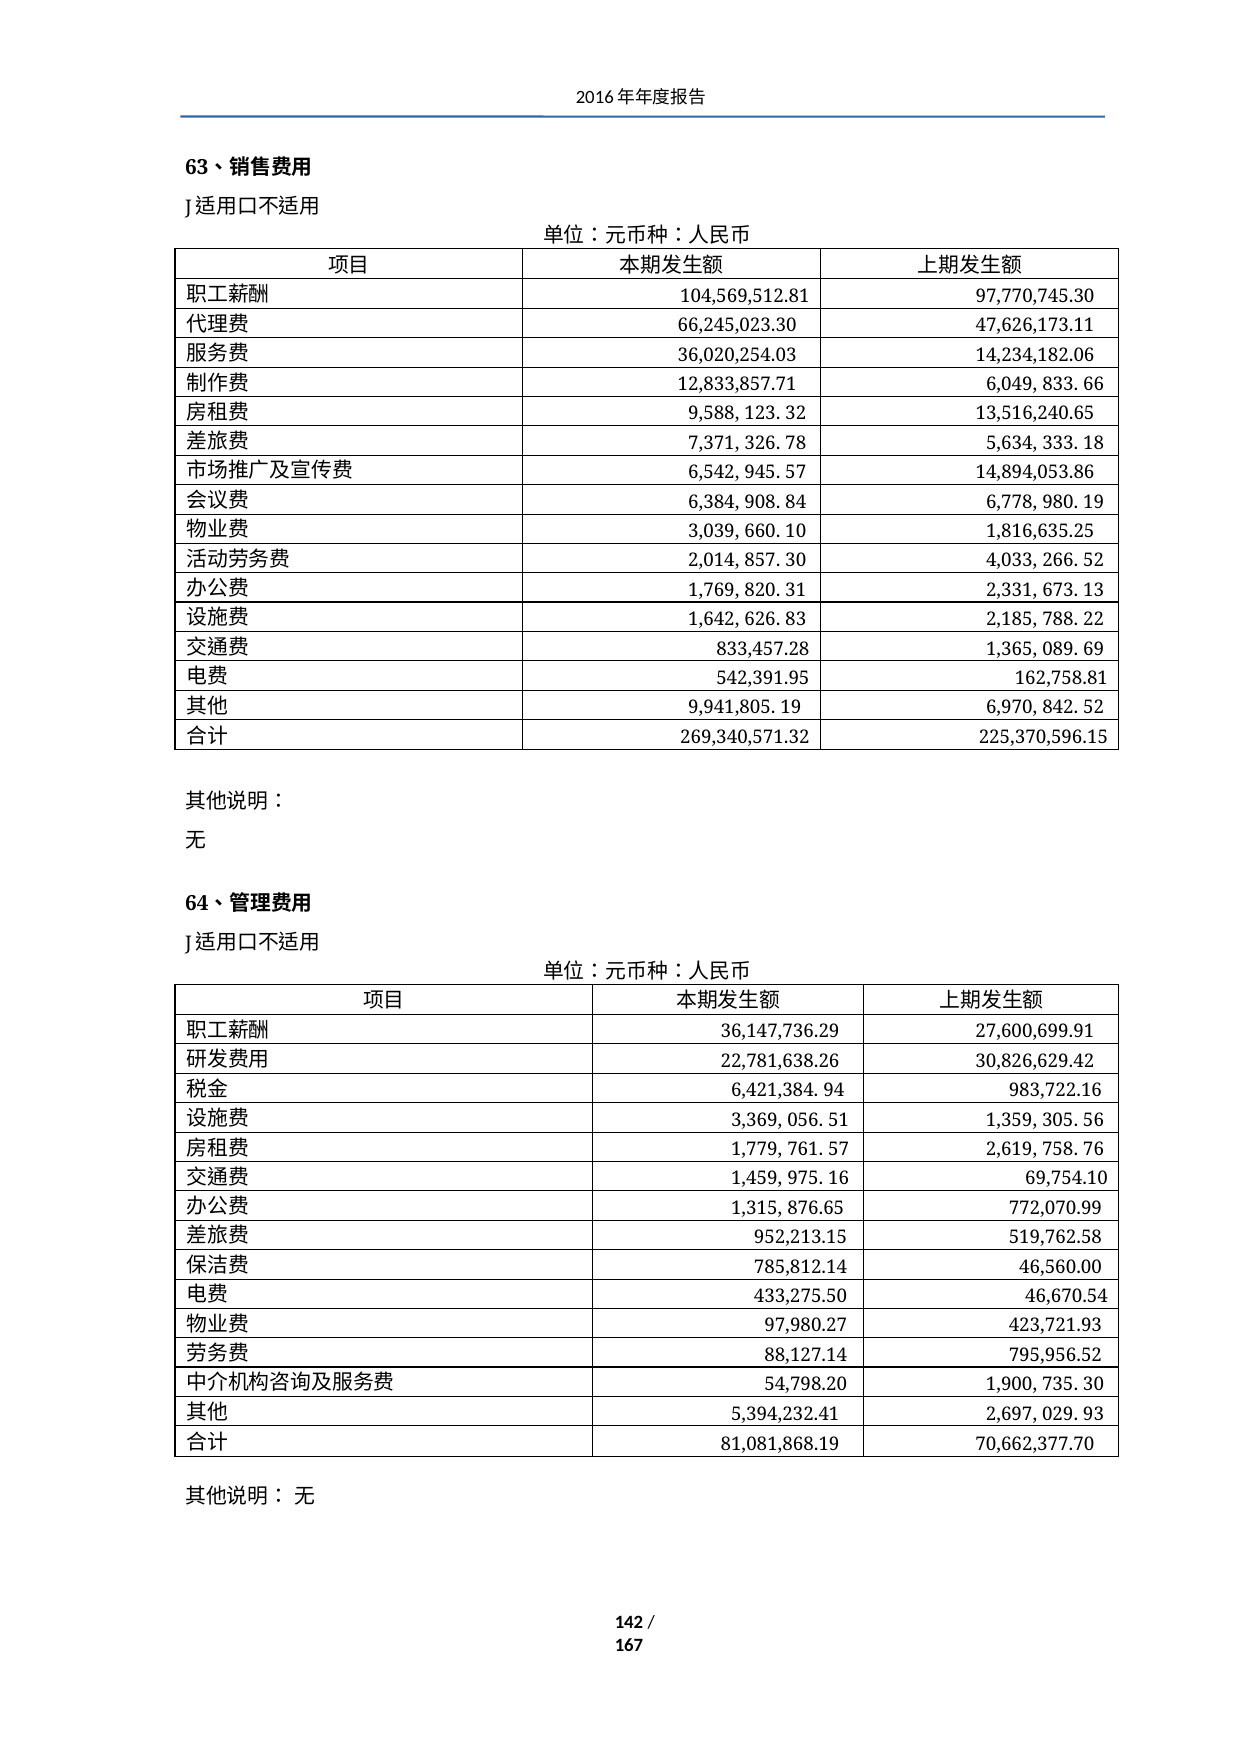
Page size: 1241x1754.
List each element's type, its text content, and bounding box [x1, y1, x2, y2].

text 其他说明： [97, 786, 1196, 814]
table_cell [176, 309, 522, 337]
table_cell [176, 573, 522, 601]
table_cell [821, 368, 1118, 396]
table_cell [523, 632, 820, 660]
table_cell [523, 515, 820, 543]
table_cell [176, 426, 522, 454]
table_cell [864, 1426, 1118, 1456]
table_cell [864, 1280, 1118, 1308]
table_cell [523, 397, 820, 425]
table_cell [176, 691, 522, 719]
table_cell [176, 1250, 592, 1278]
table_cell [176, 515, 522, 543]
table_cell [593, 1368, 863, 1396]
text 无 [97, 825, 1196, 853]
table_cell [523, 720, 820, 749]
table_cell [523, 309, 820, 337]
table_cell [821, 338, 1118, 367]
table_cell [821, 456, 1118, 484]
text 单位：元币种：人民币 [97, 956, 1196, 984]
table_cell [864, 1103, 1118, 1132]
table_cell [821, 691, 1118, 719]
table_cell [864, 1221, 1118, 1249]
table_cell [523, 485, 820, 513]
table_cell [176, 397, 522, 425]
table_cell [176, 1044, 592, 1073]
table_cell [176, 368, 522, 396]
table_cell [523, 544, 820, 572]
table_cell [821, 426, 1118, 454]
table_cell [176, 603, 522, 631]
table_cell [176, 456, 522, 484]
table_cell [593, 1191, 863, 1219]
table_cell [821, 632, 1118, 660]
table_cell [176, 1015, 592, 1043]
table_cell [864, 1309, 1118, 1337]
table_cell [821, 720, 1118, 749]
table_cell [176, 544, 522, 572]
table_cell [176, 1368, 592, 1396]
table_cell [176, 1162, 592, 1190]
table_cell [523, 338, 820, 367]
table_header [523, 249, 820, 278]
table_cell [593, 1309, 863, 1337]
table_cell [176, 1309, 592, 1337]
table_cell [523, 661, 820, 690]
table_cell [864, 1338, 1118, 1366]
text J适用口不适用 [97, 191, 1196, 220]
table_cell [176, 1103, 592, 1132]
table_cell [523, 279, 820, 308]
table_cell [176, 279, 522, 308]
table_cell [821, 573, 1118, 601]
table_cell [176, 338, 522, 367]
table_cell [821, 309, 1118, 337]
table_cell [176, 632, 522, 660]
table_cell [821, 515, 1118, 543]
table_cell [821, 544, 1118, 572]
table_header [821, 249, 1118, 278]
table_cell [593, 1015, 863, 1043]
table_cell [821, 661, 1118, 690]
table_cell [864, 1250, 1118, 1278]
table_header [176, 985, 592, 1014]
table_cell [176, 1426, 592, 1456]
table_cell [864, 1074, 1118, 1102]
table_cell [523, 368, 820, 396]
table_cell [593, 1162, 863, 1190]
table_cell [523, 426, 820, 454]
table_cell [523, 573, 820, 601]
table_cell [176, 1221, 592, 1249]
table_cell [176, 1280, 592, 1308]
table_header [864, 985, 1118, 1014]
text 其他说明： 无 [185, 1480, 1196, 1510]
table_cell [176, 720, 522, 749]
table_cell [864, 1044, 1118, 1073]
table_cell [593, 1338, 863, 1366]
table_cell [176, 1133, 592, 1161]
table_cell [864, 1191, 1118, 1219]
text 63、销售费用 [97, 152, 1196, 181]
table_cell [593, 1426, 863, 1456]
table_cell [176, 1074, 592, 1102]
text J适用口不适用 [97, 927, 1196, 956]
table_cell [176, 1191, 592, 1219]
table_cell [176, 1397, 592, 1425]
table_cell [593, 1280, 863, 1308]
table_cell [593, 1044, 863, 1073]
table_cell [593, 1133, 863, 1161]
text 64、管理费用 [97, 888, 1196, 917]
text 单位：元币种：人民币 [97, 220, 1196, 248]
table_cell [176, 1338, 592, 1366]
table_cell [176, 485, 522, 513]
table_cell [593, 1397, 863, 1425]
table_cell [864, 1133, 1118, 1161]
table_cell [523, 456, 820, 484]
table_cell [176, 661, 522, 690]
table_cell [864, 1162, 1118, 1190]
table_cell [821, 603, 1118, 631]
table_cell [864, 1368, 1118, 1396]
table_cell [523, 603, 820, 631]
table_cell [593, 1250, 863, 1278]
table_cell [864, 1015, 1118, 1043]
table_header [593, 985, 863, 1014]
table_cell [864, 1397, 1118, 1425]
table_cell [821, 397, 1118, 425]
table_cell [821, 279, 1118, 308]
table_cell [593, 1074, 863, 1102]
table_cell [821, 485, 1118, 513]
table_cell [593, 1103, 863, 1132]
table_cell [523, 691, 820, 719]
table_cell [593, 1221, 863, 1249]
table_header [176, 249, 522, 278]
